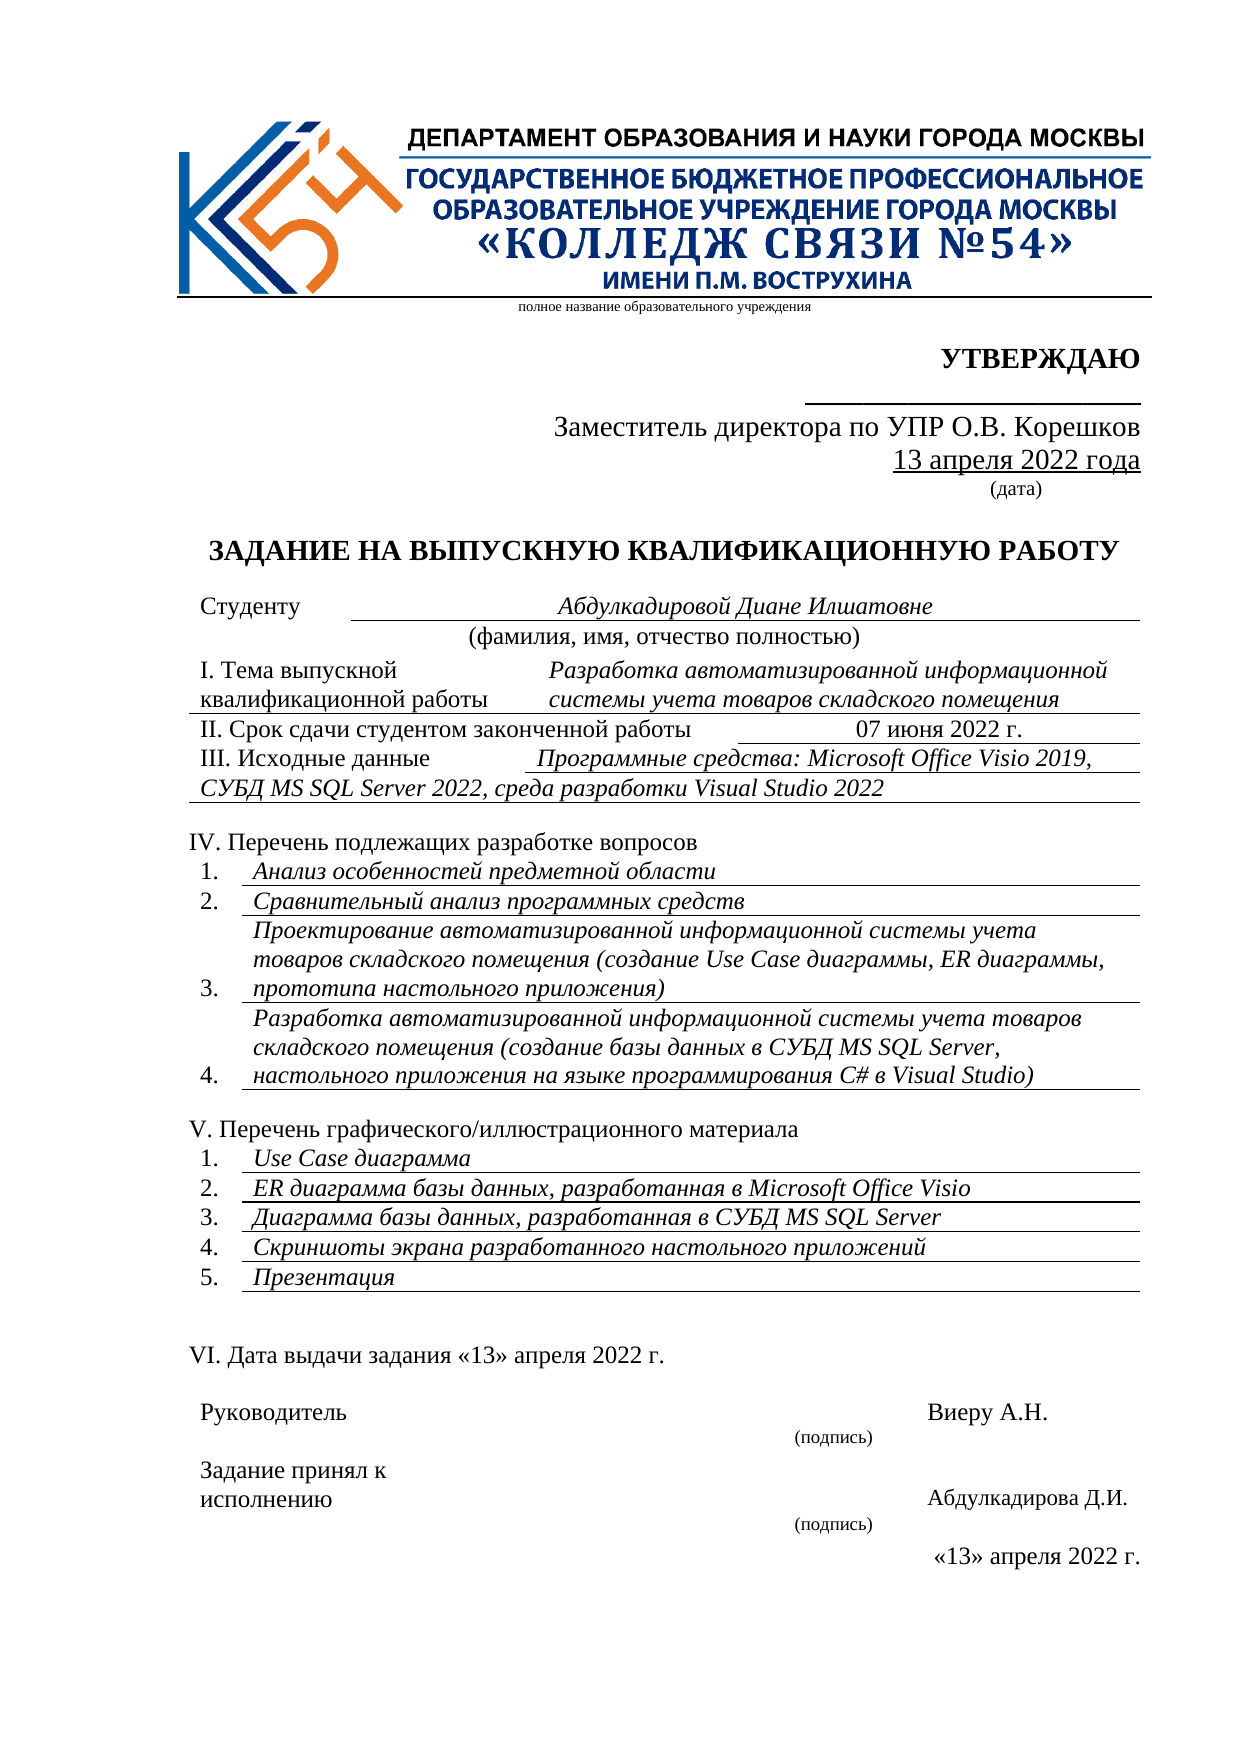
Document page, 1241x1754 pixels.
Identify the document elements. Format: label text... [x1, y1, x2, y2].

table_header УТВЕРЖДАЮ [177, 341, 1152, 374]
picture [177, 118, 1152, 296]
table_cell ЗАДАНИЕ НА ВЫПУСКНУЮ КВАЛИФИКАЦИОННУЮ РАБОТУ IV. Перечень подлежащих разработке вопросов V. Перечень графического/иллюстрационного материала VI. Дата выдачи задания «13» апреля 2022 г. «13» апреля 2022 г. [177, 500, 1152, 1570]
table_cell (дата) [177, 476, 1152, 500]
text полное название образовательного учреждения [177, 298, 1152, 326]
table_cell Заместитель директора по УПР О.В. Корешков 13 апреля 2022 года [177, 409, 1152, 476]
table_cell _______________________ [177, 374, 1152, 409]
